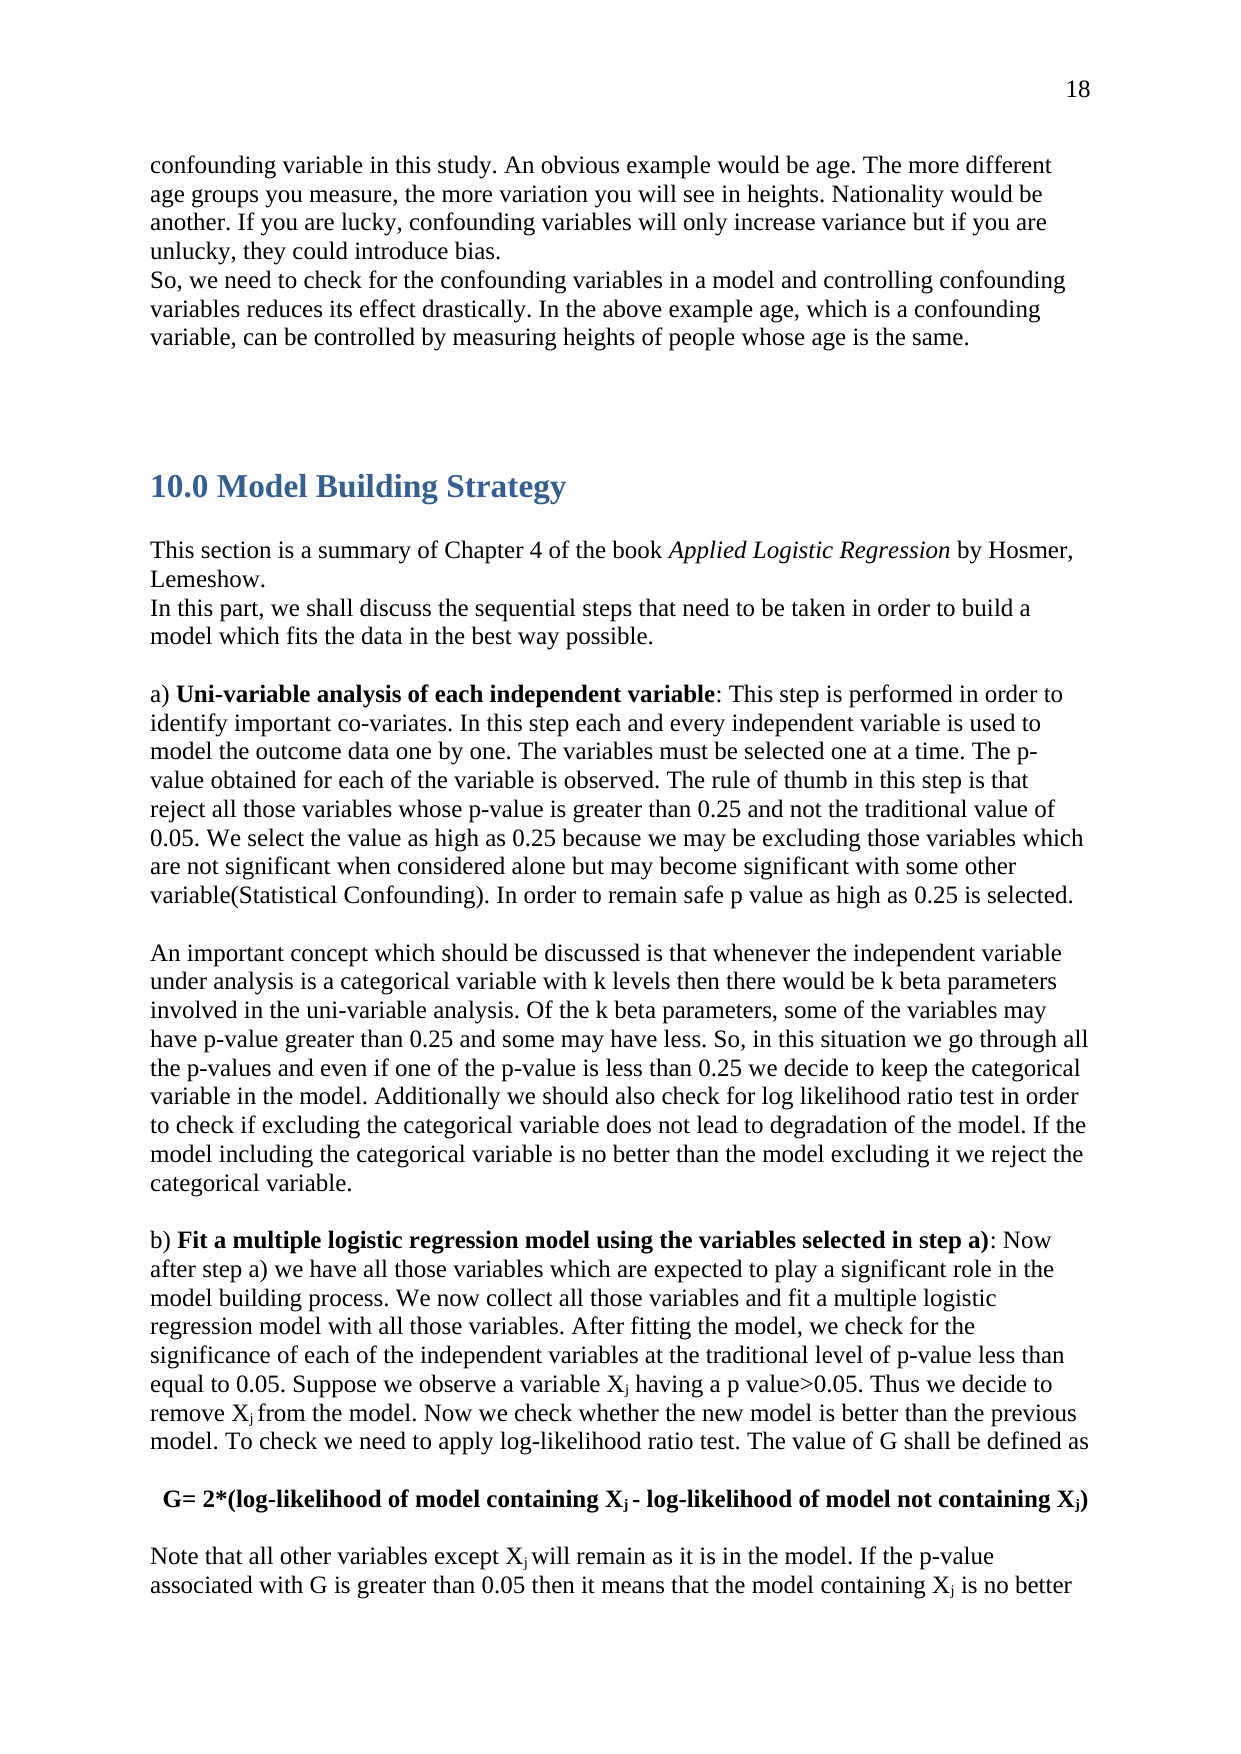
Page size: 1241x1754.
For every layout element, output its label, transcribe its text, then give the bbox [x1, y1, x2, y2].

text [150, 1541, 1090, 1599]
text In this part, we shall discuss the sequential steps that need to be taken in order to build a model which fits the data in the best way possible. [150, 593, 1090, 650]
text b) Fit a multiple logistic regression model using the variables selected in step a): Now after step a) we have all those variables which are expected to play a significant role in the model building process. We now collect all those variables and fit a multiple logistic regression model with all those variables. After fitting the model, we check for the significance of each of the independent variables at the traditional level of p-value less than equal to 0.05. Suppose we observe a variable Xj having a p value>0.05. Thus we decide to remove Xj from the model. Now we check whether the new model is better than the previous model. To check we need to apply log-likelihood ratio test. The value of G shall be defined as [150, 1225, 1090, 1455]
text An important concept which should be discussed is that whenever the independent variable under analysis is a categorical variable with k levels then there would be k beta parameters involved in the uni-variable analysis. Of the k beta parameters, some of the variables may have p-value greater than 0.25 and some may have less. So, in this situation we go through all the p-values and even if one of the p-value is less than 0.25 we decide to keep the categorical variable in the model. Additionally we should also check for log likelihood ratio test in order to check if excluding the categorical variable does not lead to degradation of the model. If the model including the categorical variable is no better than the model excluding it we reject the categorical variable. [150, 938, 1090, 1196]
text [150, 150, 1090, 265]
text This section is a summary of Chapter 4 of the book Applied Logistic Regression by Hosmer, Lemeshow. [150, 535, 1090, 593]
text a) Uni-variable analysis of each independent variable: This step is performed in order to identify important co-variates. In this step each and every independent variable is used to model the outcome data one by one. The variables must be selected one at a time. The p-value obtained for each of the variable is observed. The rule of thumb in this step is that reject all those variables whose p-value is greater than 0.25 and not the traditional value of 0.05. We select the value as high as 0.25 because we may be excluding those variables which are not significant when considered alone but may become significant with some other variable(Statistical Confounding). In order to remain safe p value as high as 0.25 is selected. [150, 679, 1090, 909]
text G= 2*(log-likelihood of model containing Xj - log-likelihood of model not containing Xj) [150, 1484, 1090, 1513]
text So, we need to check for the confounding variables in a model and controlling confounding variables reduces its effect drastically. In the above example age, which is a confounding variable, can be controlled by measuring heights of people whose age is the same. [150, 265, 1090, 351]
text 10.0 Model Building Strategy [150, 466, 1090, 504]
